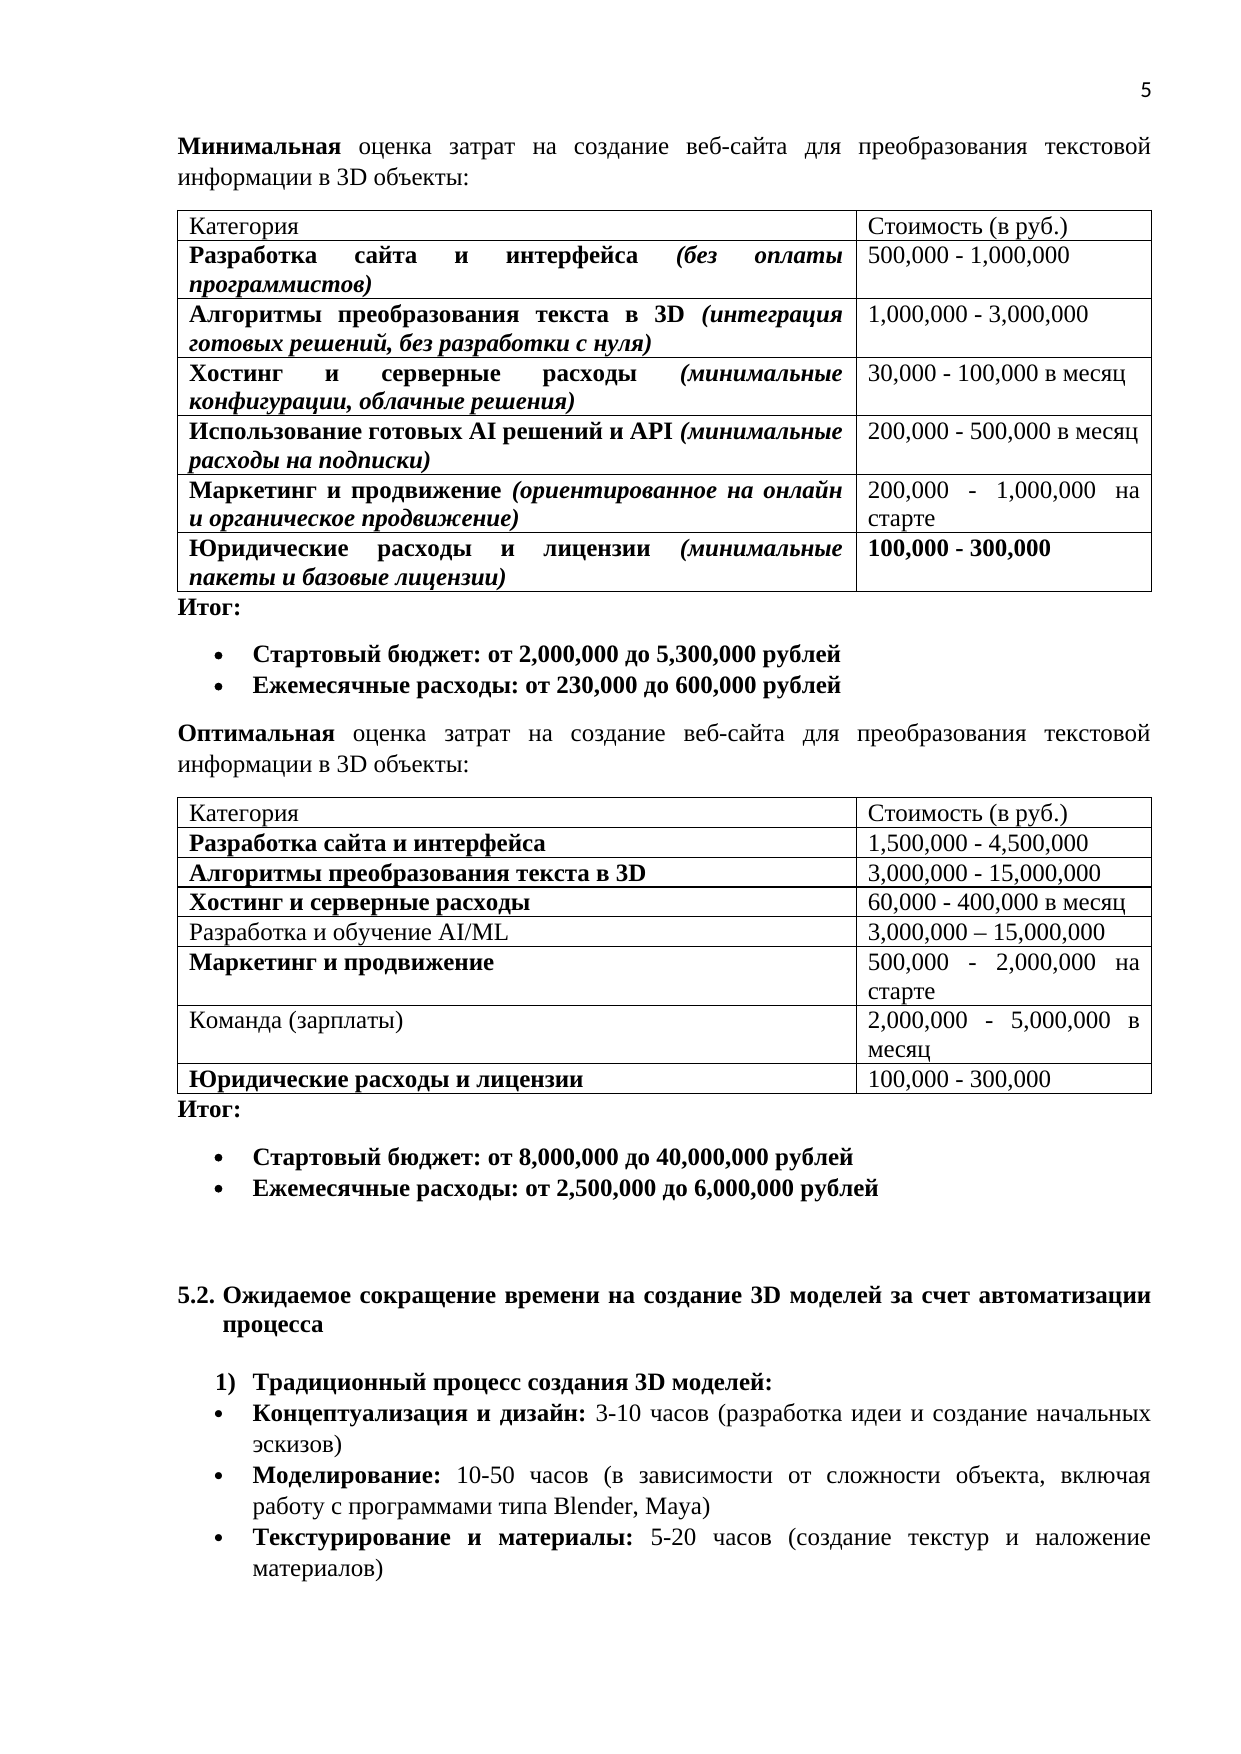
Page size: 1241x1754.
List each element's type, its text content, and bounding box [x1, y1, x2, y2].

list Стартовый бюджет: от 2,000,000 до 5,300,000 рублей [215, 639, 1152, 668]
table_header Стоимость (в руб.) [857, 798, 1151, 827]
table_cell 1,000,000 - 3,000,000 [857, 299, 1151, 357]
table_cell 2,000,000 - 5,000,000 в месяц [857, 1006, 1151, 1063]
table_cell 100,000 - 300,000 [857, 533, 1151, 591]
list Концептуализация и дизайн: 3-10 часов (разработка идеи и создание начальных эскизов) [215, 1398, 1152, 1458]
table_cell 100,000 - 300,000 [857, 1064, 1151, 1093]
table_cell Использование готовых AI решений и API (минимальные расходы на подписки) [178, 416, 856, 474]
table_cell Хостинг и серверные расходы (минимальные конфигурации, облачные решения) [178, 358, 856, 415]
table_header Категория [178, 798, 856, 827]
table_cell 3,000,000 - 15,000,000 [857, 858, 1151, 886]
table_cell Хостинг и серверные расходы [178, 888, 856, 916]
table_cell 3,000,000 – 15,000,000 [857, 917, 1151, 946]
table_header Стоимость (в руб.) [857, 211, 1151, 239]
list Моделирование: 10-50 часов (в зависимости от сложности объекта, включая работу с программами типа Blender, Maya) [215, 1460, 1152, 1520]
list Стартовый бюджет: от 8,000,000 до 40,000,000 рублей [215, 1142, 1152, 1170]
table_cell 200,000 - 500,000 в месяц [857, 416, 1151, 474]
table_cell Алгоритмы преобразования текста в 3D [178, 858, 856, 886]
text Итог: [177, 592, 1152, 621]
table_cell 500,000 - 2,000,000 на старте [857, 947, 1151, 1004]
table_cell Разработка сайта и интерфейса (без оплаты программистов) [178, 241, 856, 298]
table_header Категория [178, 211, 856, 239]
list Текстурирование и материалы: 5-20 часов (создание текстур и наложение материалов) [215, 1522, 1152, 1582]
text Оптимальная оценка затрат на создание веб-сайта для преобразования текстовой информации в 3D объекты: [177, 718, 1152, 778]
table_cell 60,000 - 400,000 в месяц [857, 888, 1151, 916]
table_cell Разработка и обучение AI/ML [178, 917, 856, 946]
list Ежемесячные расходы: от 230,000 до 600,000 рублей [215, 671, 1152, 699]
text Минимальная оценка затрат на создание веб-сайта для преобразования текстовой информации в 3D объекты: [177, 131, 1152, 191]
table_cell 200,000 - 1,000,000 на старте [857, 475, 1151, 532]
table_cell Разработка сайта и интерфейса [178, 828, 856, 857]
table_cell Алгоритмы преобразования текста в 3D (интеграция готовых решений, без разработки с нуля) [178, 299, 856, 357]
table_cell Маркетинг и продвижение (ориентированное на онлайн и органическое продвижение) [178, 475, 856, 532]
table_cell Команда (зарплаты) [178, 1006, 856, 1063]
subtitle Ожидаемое сокращение времени на создание 3D моделей за счет автоматизации процесса [177, 1281, 1152, 1338]
table_cell 30,000 - 100,000 в месяц [857, 358, 1151, 415]
table_cell Юридические расходы и лицензии (минимальные пакеты и базовые лицензии) [178, 533, 856, 591]
table_cell 1,500,000 - 4,500,000 [857, 828, 1151, 857]
list Ежемесячные расходы: от 2,500,000 до 6,000,000 рублей [215, 1173, 1152, 1201]
table_cell 500,000 - 1,000,000 [857, 241, 1151, 298]
table_cell Юридические расходы и лицензии [178, 1064, 856, 1093]
list Традиционный процесс создания 3D моделей: [215, 1367, 1152, 1396]
text Итог: [177, 1094, 1152, 1123]
table_cell Маркетинг и продвижение [178, 947, 856, 1004]
